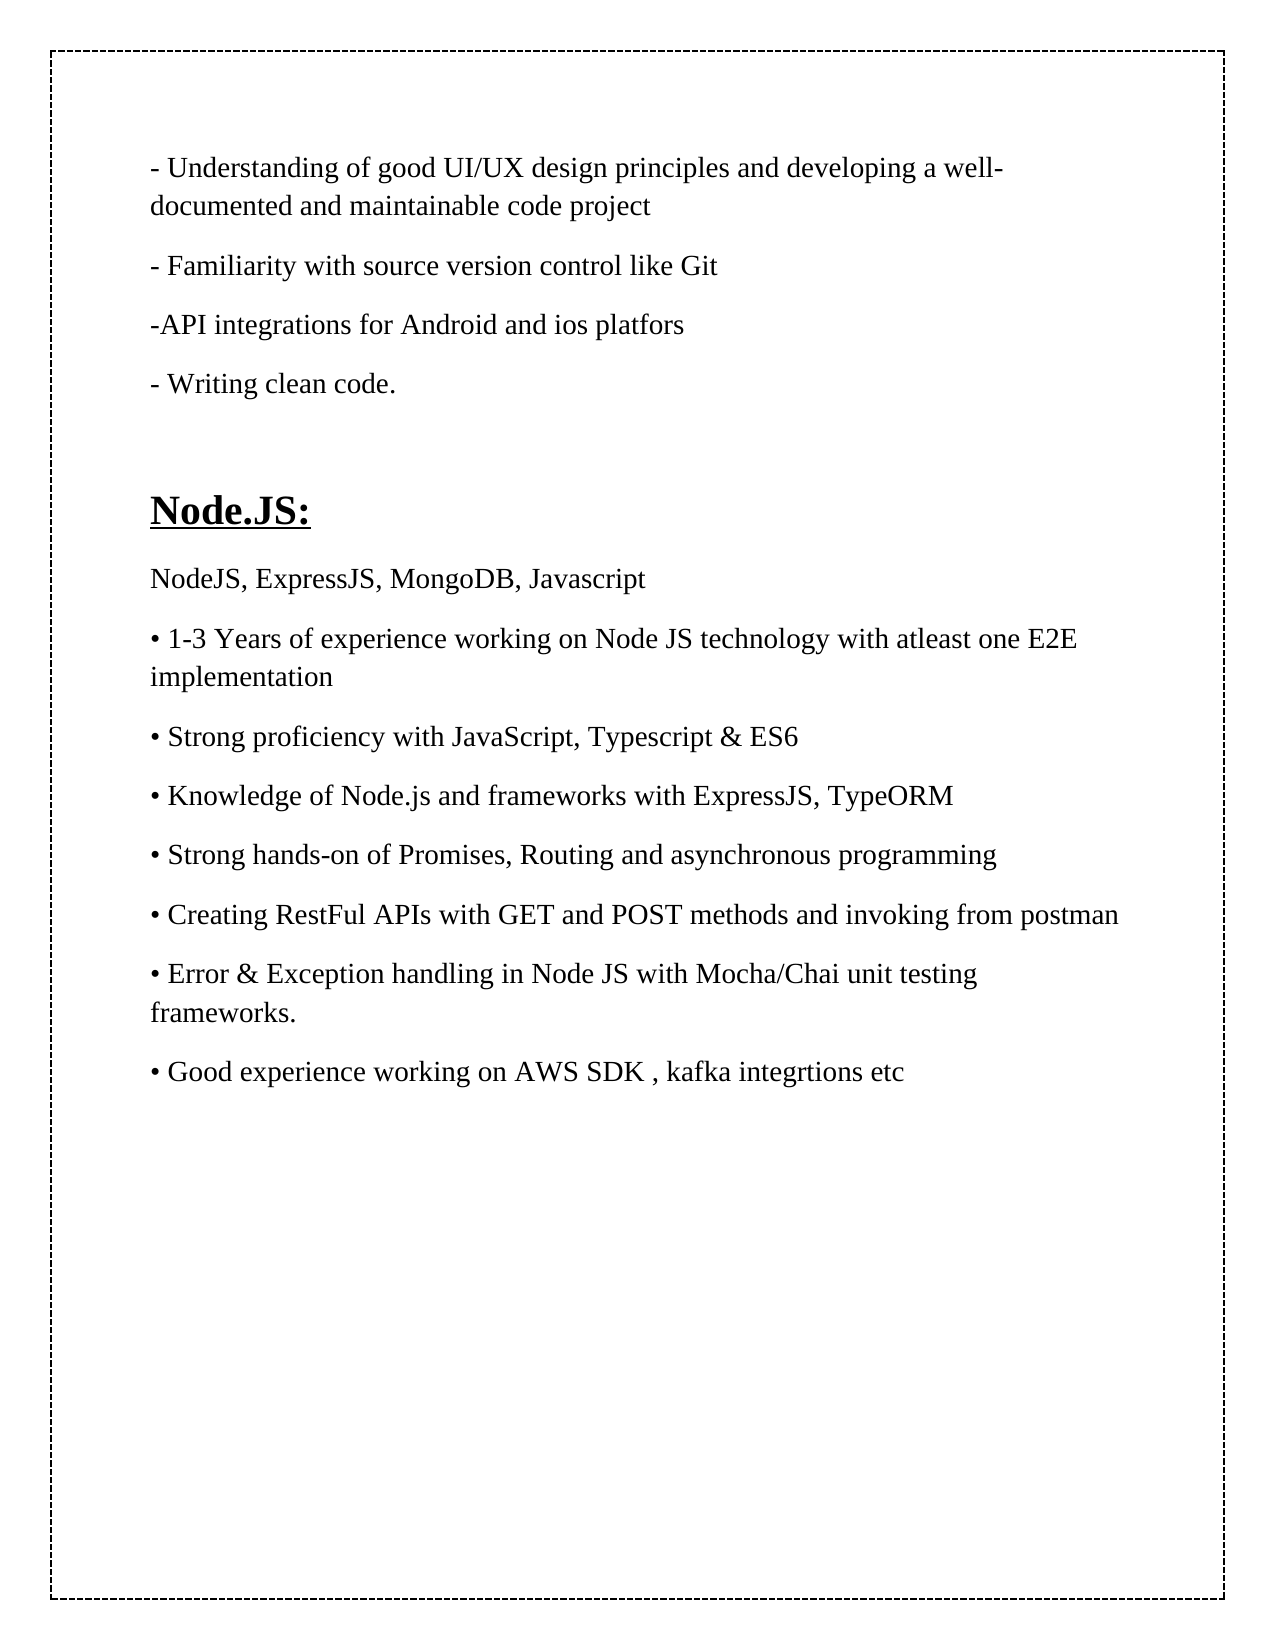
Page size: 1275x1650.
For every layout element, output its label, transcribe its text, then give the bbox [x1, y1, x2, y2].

text -API integrations for Android and ios platfors [150, 307, 1125, 341]
text - Understanding of good UI/UX design principles and developing a well-documented and maintainable code project [150, 150, 1125, 222]
text • Knowledge of Node.js and frameworks with ExpressJS, TypeORM [150, 778, 1125, 812]
text • Error & Exception handling in Node JS with Mocha/Chai unit testing frameworks. [150, 956, 1125, 1028]
text • 1-3 Years of experience working on Node JS technology with atleast one E2E implementation [150, 621, 1125, 693]
text - Writing clean code. [150, 367, 1125, 400]
text - Familiarity with source version control like Git [150, 248, 1125, 281]
text • Creating RestFul APIs with GET and POST methods and invoking from postman [150, 897, 1125, 930]
text Node.JS: [150, 485, 1125, 533]
text • Strong hands-on of Promises, Routing and asynchronous programming [150, 837, 1125, 871]
text • Good experience working on AWS SDK , kafka integrtions etc [150, 1054, 1125, 1088]
text NodeJS, ExpressJS, MongoDB, Javascript [150, 561, 1125, 595]
text • Strong proficiency with JavaScript, Typescript & ES6 [150, 719, 1125, 752]
